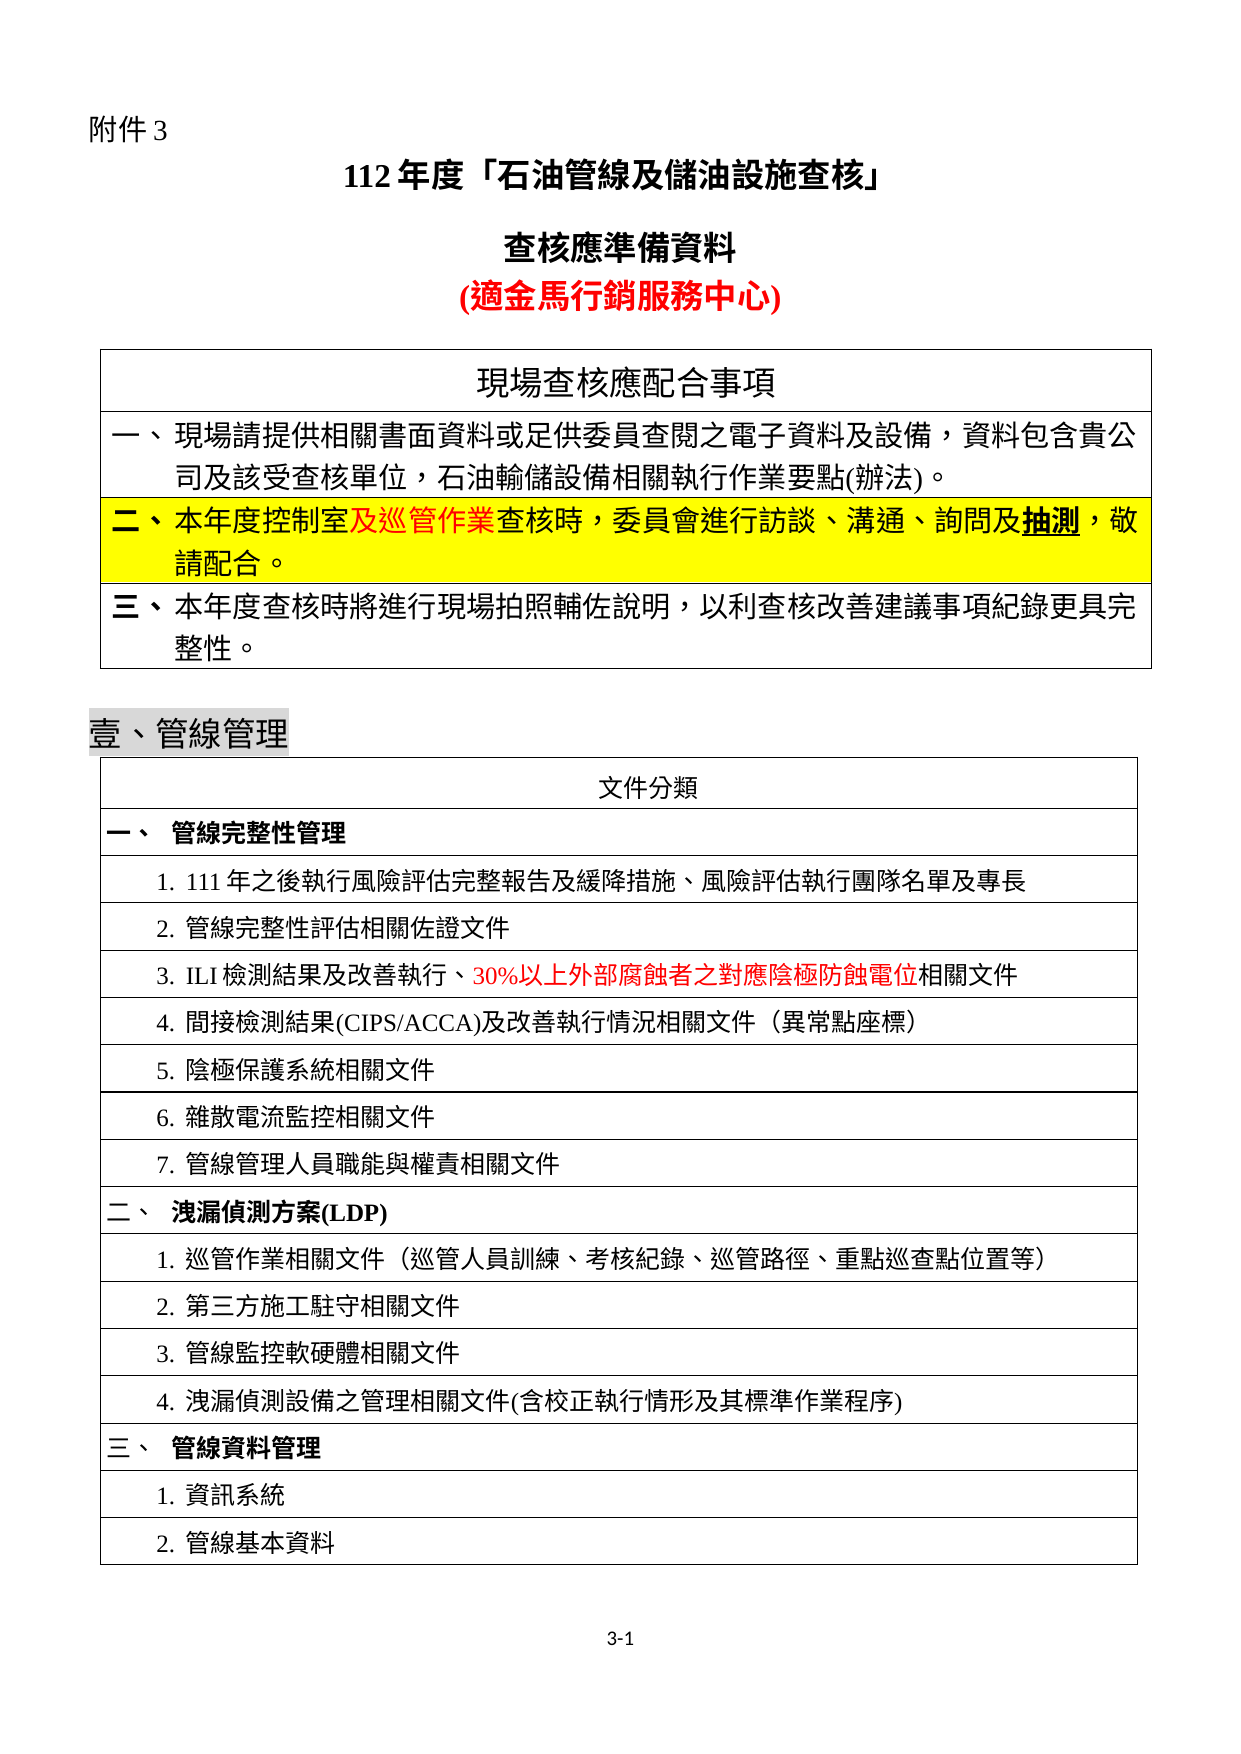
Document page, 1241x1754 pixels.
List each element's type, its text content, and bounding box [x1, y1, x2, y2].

table_cell 管線基本資料 [101, 1518, 1137, 1564]
table_cell 洩漏偵測設備之管理相關文件(含校正執行情形及其標準作業程序) [101, 1376, 1137, 1422]
text 112年度「石油管線及儲油設施查核」 [89, 149, 1152, 197]
table_cell 洩漏偵測方案(LDP) [101, 1187, 1137, 1233]
table_cell 管線完整性評估相關佐證文件 [101, 903, 1137, 949]
table_cell 管線管理人員職能與權責相關文件 [101, 1140, 1137, 1186]
table_cell 間接檢測結果(CIPS/ACCA)及改善執行情況相關文件（異常點座標） [101, 998, 1137, 1044]
table_cell 陰極保護系統相關文件 [101, 1045, 1137, 1091]
table_cell ILI檢測結果及改善執行、30%以上外部腐蝕者之對應陰極防蝕電位相關文件 [101, 951, 1137, 997]
table_cell 管線完整性管理 [101, 809, 1137, 855]
table_cell 本年度查核時將進行現場拍照輔佐說明，以利查核改善建議事項紀錄更具完整性。 [101, 584, 1151, 668]
table_cell 本年度控制室及巡管作業查核時，委員會進行訪談、溝通、詢問及抽測，敬請配合。 [101, 498, 1151, 582]
table_cell 111年之後執行風險評估完整報告及緩降措施、風險評估執行團隊名單及專長 [101, 856, 1137, 902]
text 附件3 [89, 107, 1152, 149]
table_header 文件分類 [101, 758, 1137, 808]
table_cell 資訊系統 [101, 1471, 1137, 1517]
table_cell 第三方施工駐守相關文件 [101, 1282, 1137, 1328]
text 壹、管線管理 [89, 707, 1152, 757]
text (適金馬行銷服務中心) [89, 270, 1152, 318]
table_cell 巡管作業相關文件（巡管人員訓練、考核紀錄、巡管路徑、重點巡查點位置等） [101, 1234, 1137, 1281]
text 查核應準備資料 [89, 221, 1152, 270]
table_cell 雜散電流監控相關文件 [101, 1093, 1137, 1139]
table_cell 現場請提供相關書面資料或足供委員查閱之電子資料及設備，資料包含貴公司及該受查核單位，石油輸儲設備相關執行作業要點(辦法)。 [101, 412, 1151, 497]
table_cell 管線資料管理 [101, 1424, 1137, 1470]
table_cell 管線監控軟硬體相關文件 [101, 1329, 1137, 1375]
table_header 現場查核應配合事項 [101, 350, 1151, 411]
